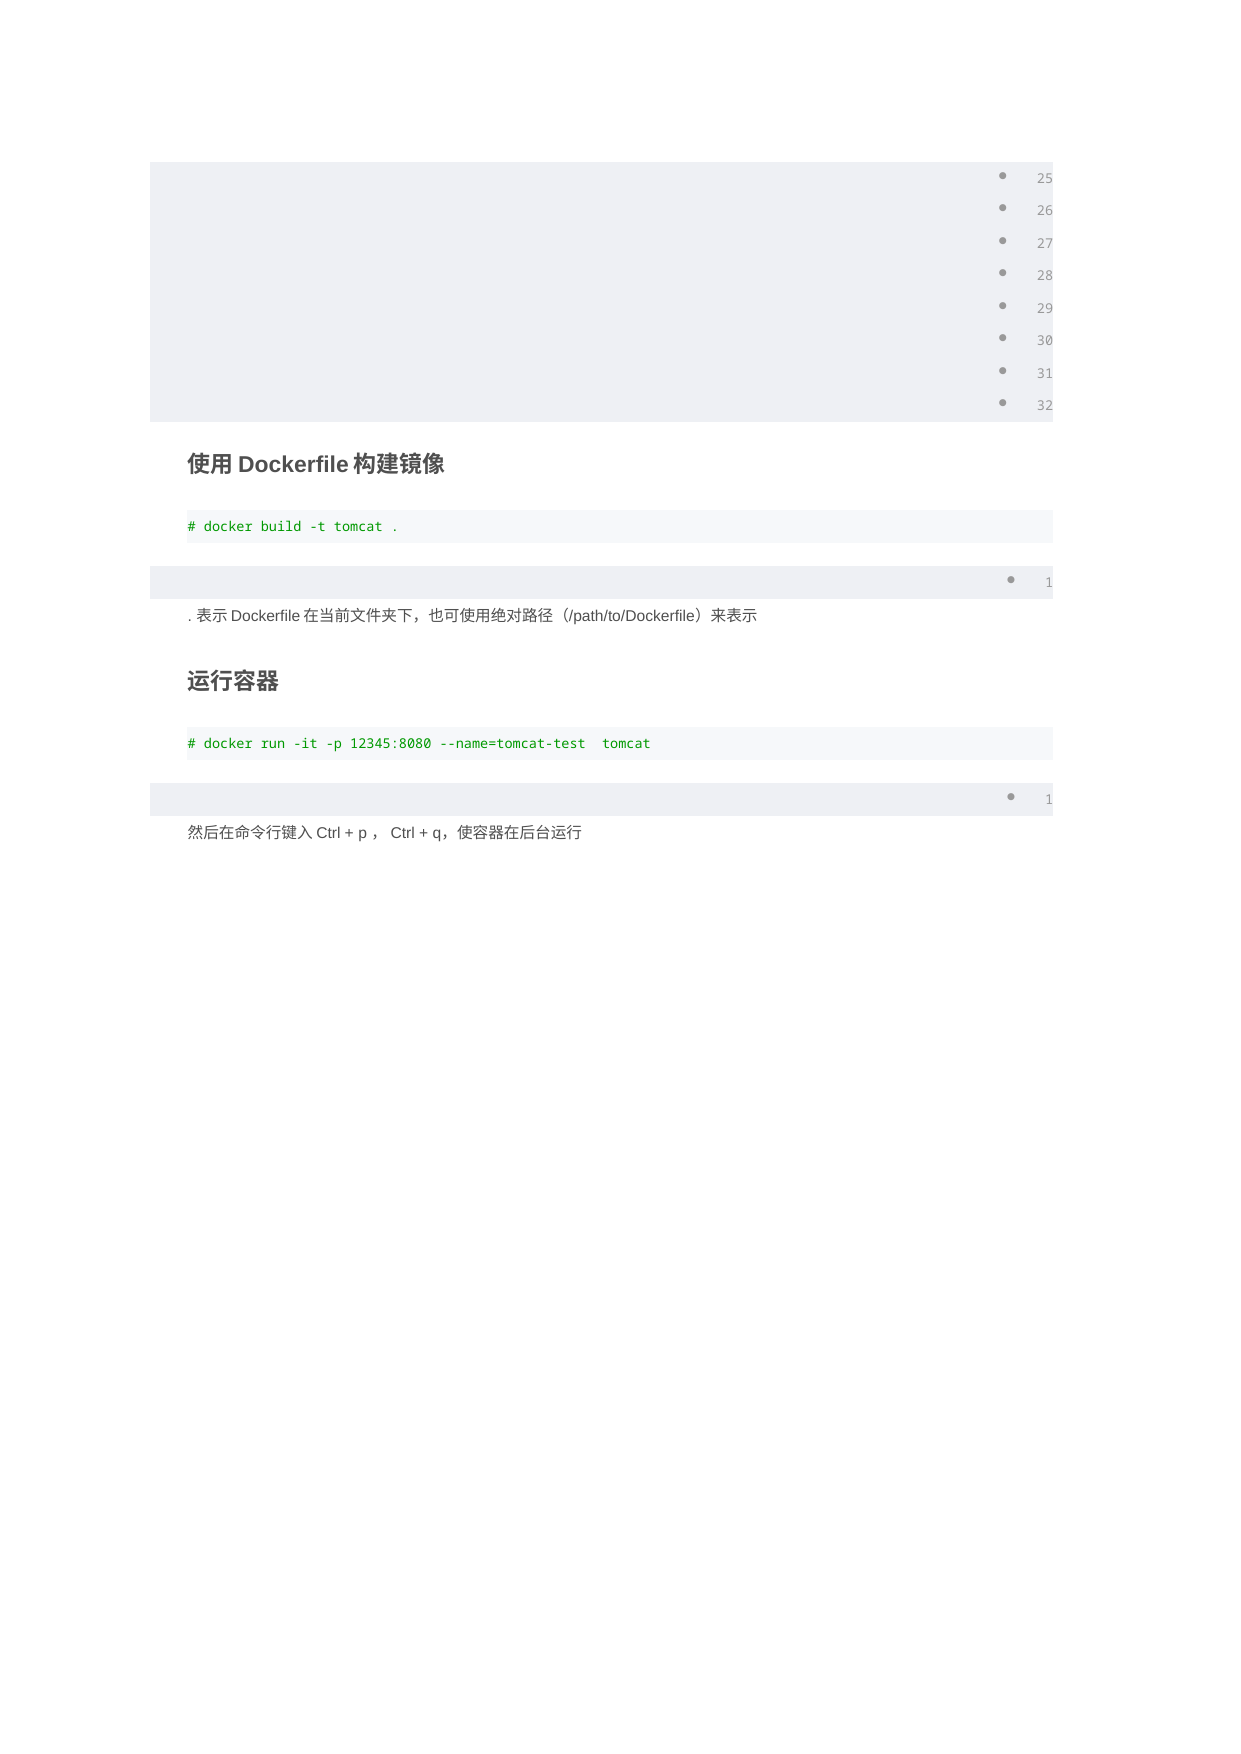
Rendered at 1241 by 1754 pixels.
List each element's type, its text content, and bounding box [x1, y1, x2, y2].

text 使用Dockerfile构建镜像 [187, 430, 1053, 495]
text 然后在命令行键入 Ctrl + p ， Ctrl + q，使容器在后台运行 [187, 816, 1053, 848]
text # docker build -t tomcat . [187, 510, 1053, 543]
list 30 [150, 324, 1053, 357]
list 1 [150, 783, 1053, 816]
text . 表示Dockerfile在当前文件夹下，也可使用绝对路径（/path/to/Dockerfile）来表示 [187, 599, 1053, 631]
list 1 [150, 566, 1053, 599]
list 26 [150, 194, 1053, 227]
list 29 [150, 292, 1053, 324]
list 32 [150, 389, 1053, 422]
list 27 [150, 227, 1053, 259]
text 运行容器 [187, 647, 1053, 712]
text # docker run -it -p 12345:8080 --name=tomcat-test tomcat [187, 727, 1053, 760]
list 28 [150, 259, 1053, 292]
list 31 [150, 357, 1053, 389]
list 25 [150, 162, 1053, 194]
